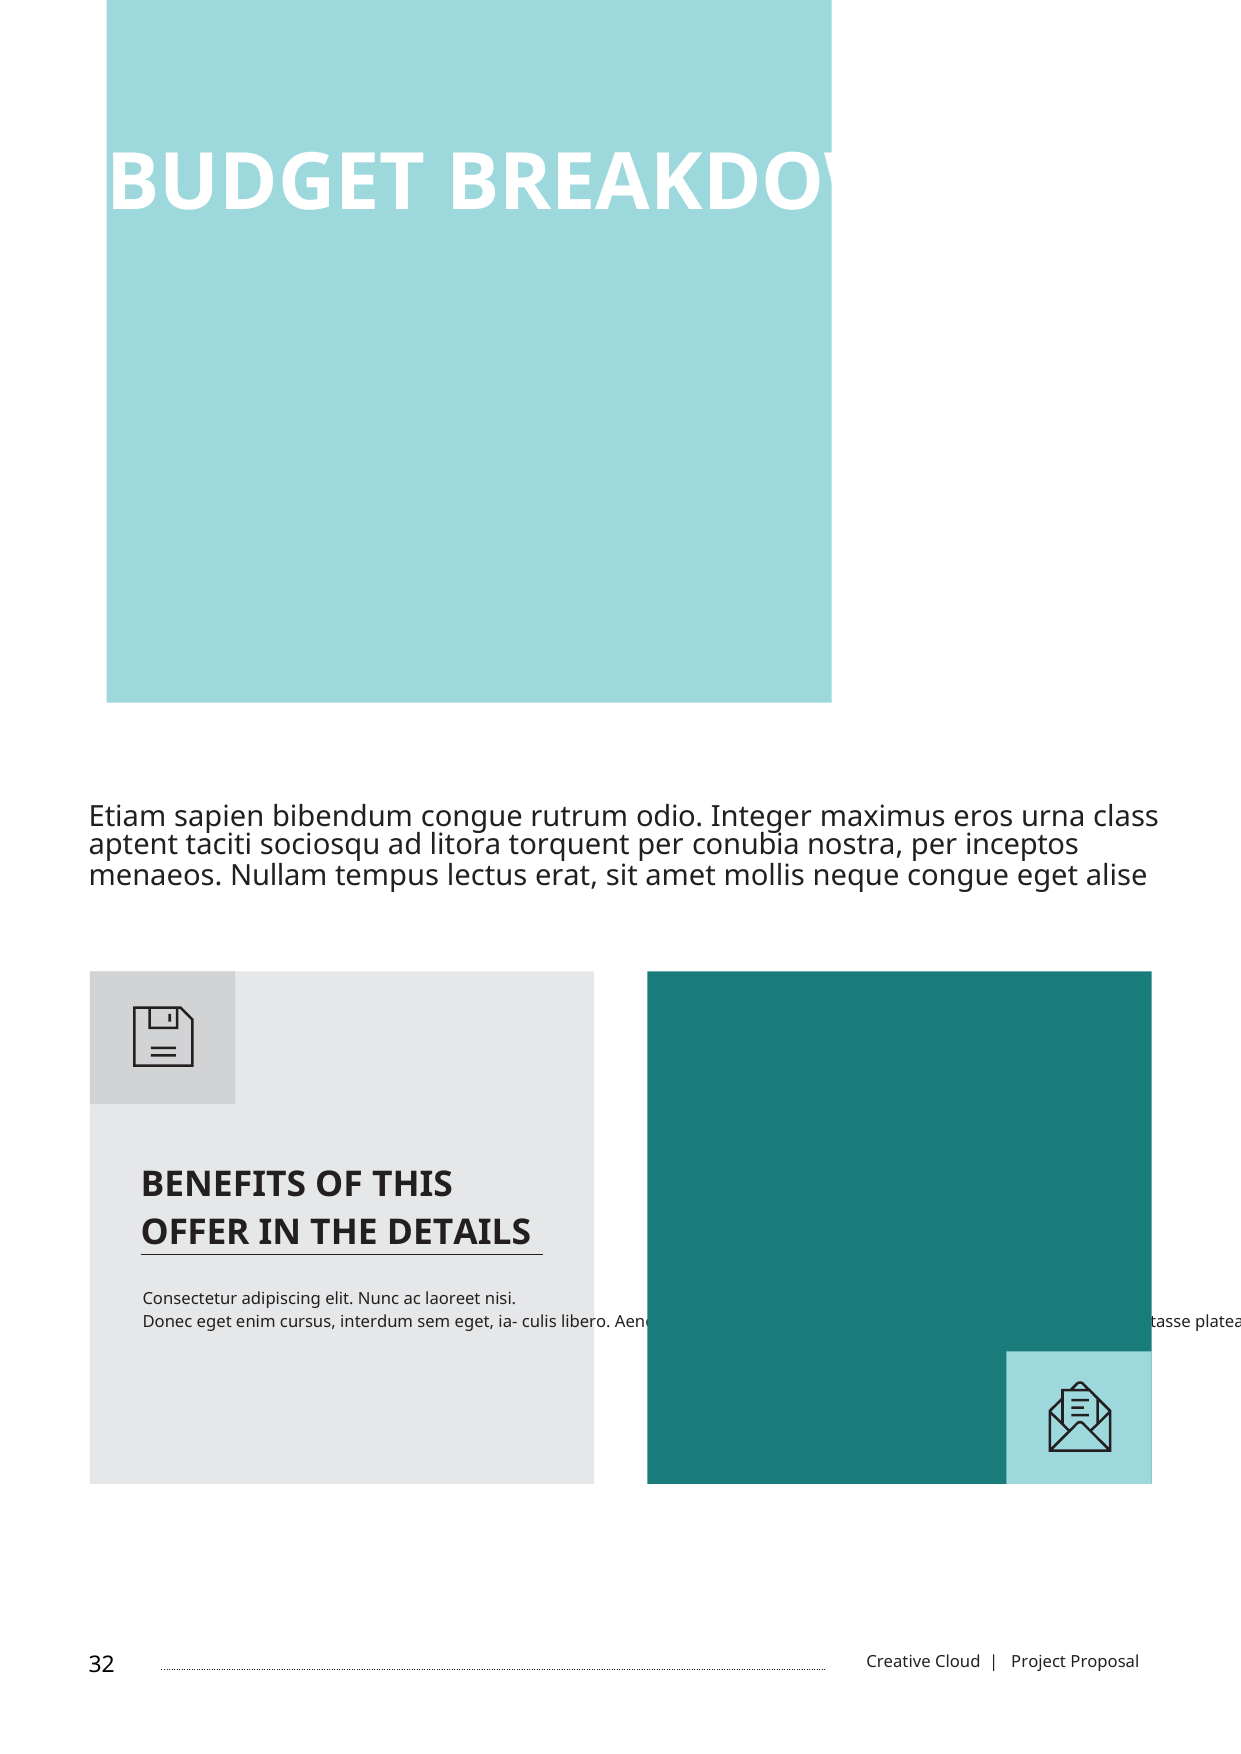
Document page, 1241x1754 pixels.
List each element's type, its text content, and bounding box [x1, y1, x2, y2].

subtitle Etiam sapien bibendum congue rutrum odio. Integer maximus eros urna class aptent taciti sociosqu ad litora torquent per conubia nostra, per inceptos menaeos. Nullam tempus lectus erat, sit amet mollis neque congue eget alise [88, 801, 1165, 894]
